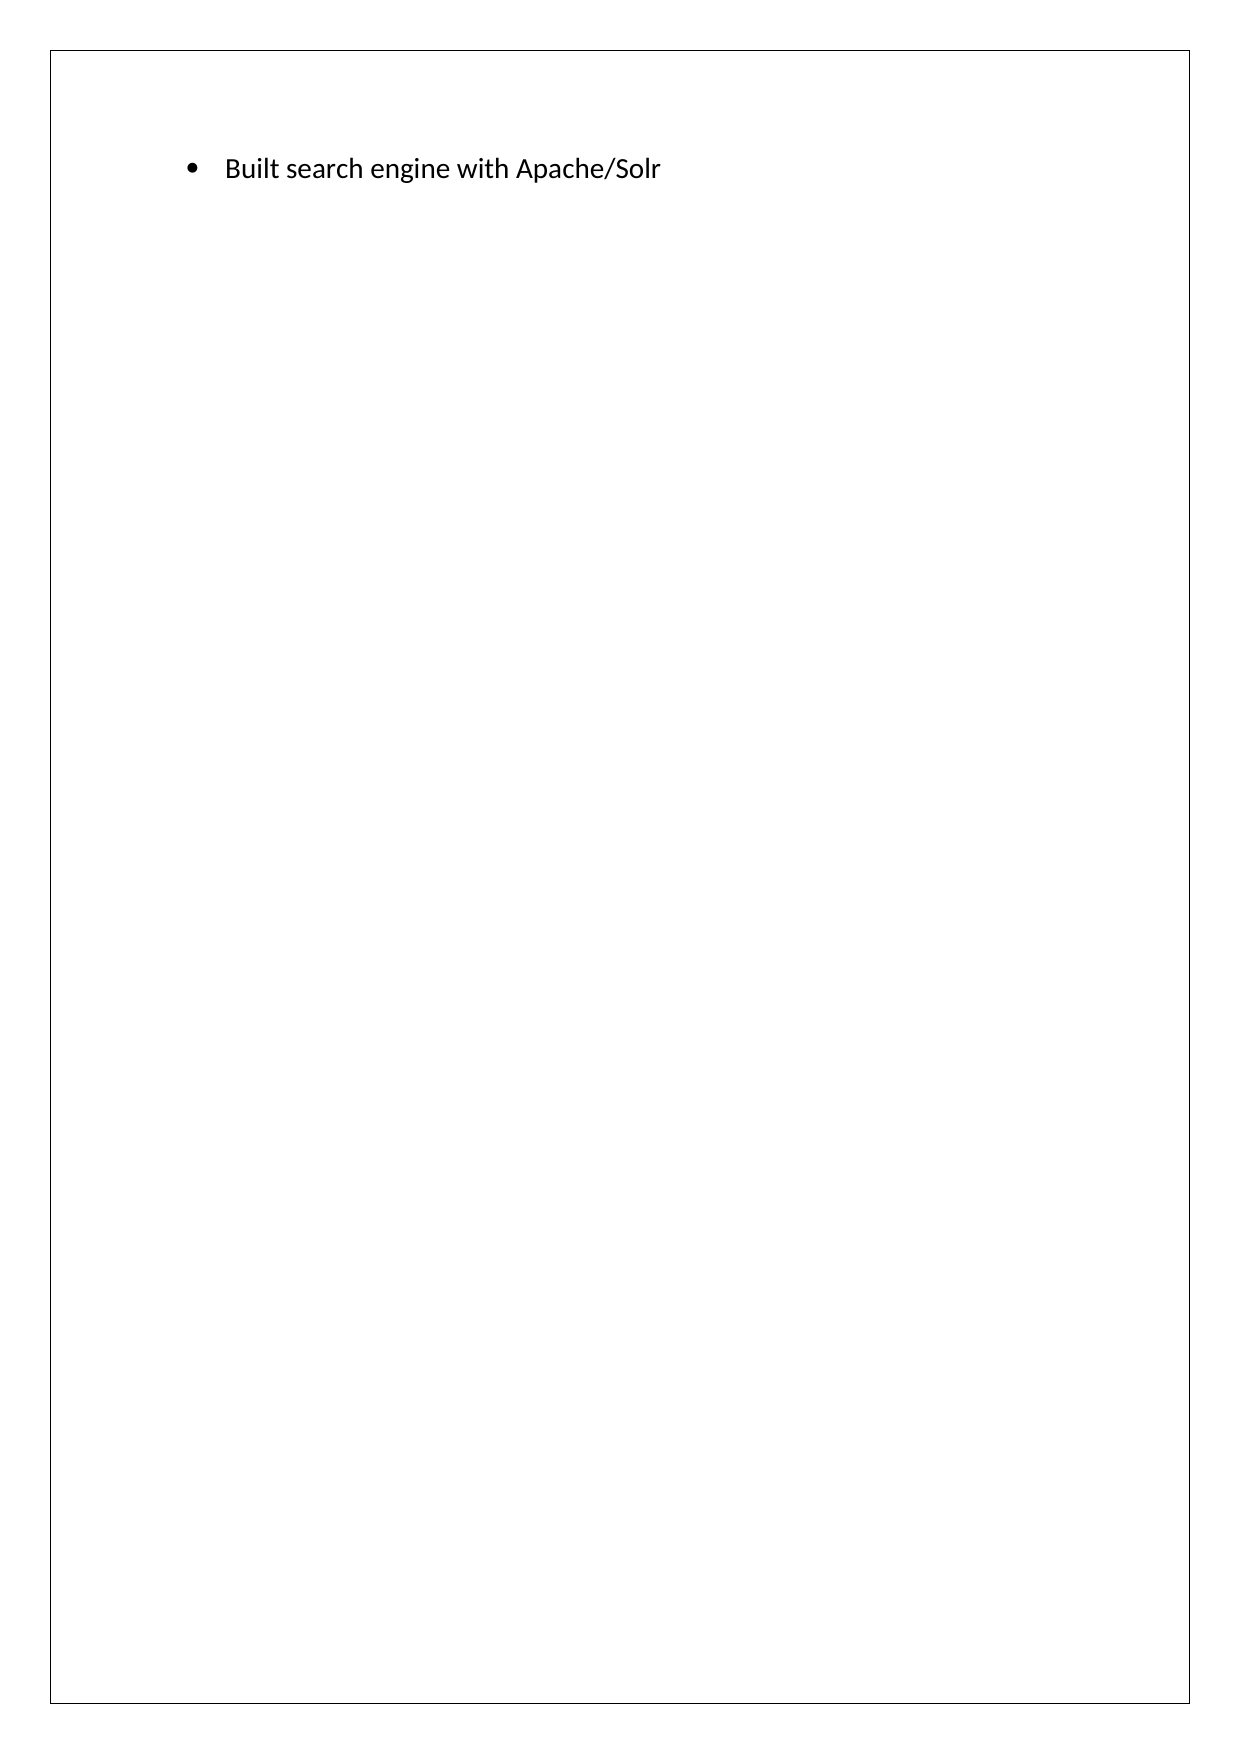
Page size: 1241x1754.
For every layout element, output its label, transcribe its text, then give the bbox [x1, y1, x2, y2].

list Built search engine with Apache/Solr [187, 150, 1090, 186]
